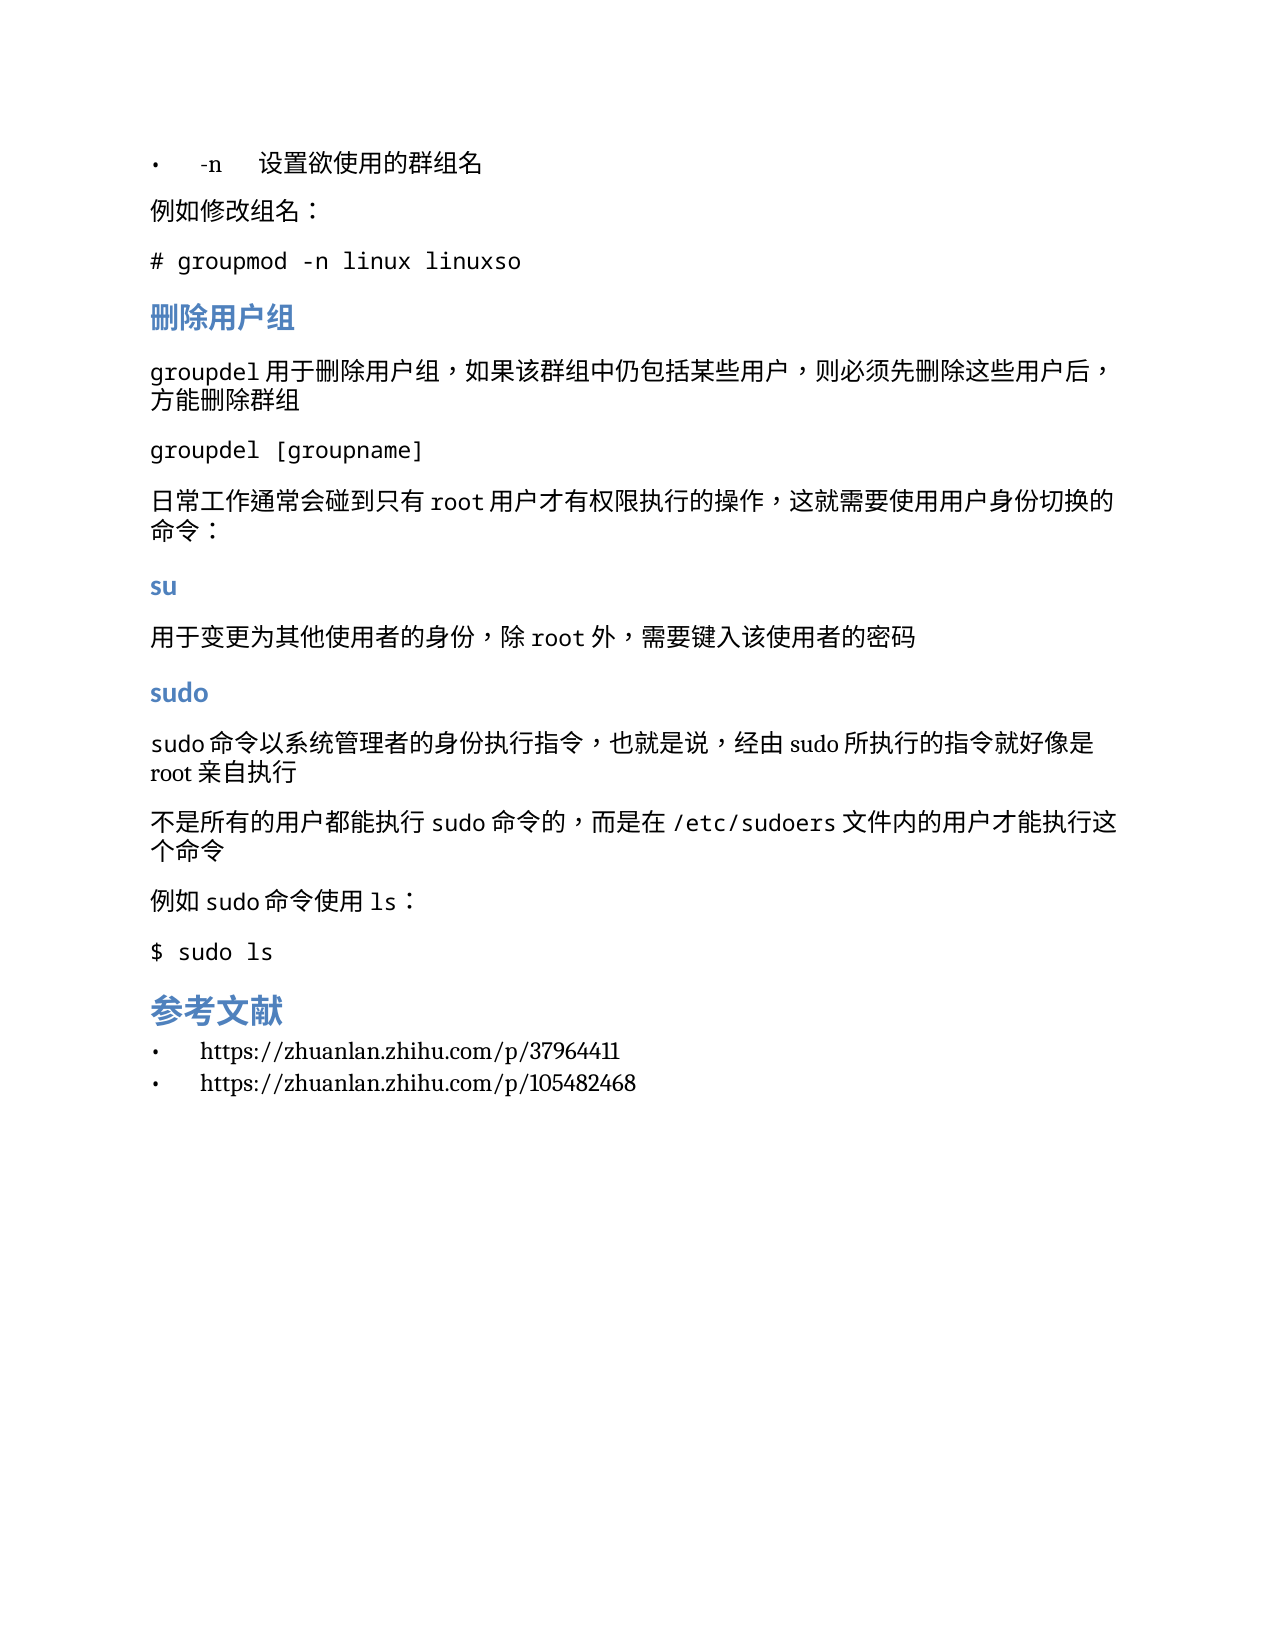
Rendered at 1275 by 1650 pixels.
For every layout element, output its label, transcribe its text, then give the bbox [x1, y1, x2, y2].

text sudo命令以系统管理者的身份执行指令，也就是说，经由 sudo 所执行的指令就好像是 root 亲自执行 [150, 728, 1125, 788]
list https://zhuanlan.zhihu.com/p/105482468 [150, 1069, 1125, 1098]
text groupdel [groupname] [150, 434, 1125, 466]
subtitle su [150, 567, 1125, 603]
text groupdel 用于删除用户组，如果该群组中仍包括某些用户，则必须先删除这些用户后，方能删除群组 [150, 356, 1125, 416]
text 用于变更为其他使用者的身份，除 root 外，需要键入该使用者的密码 [150, 622, 1125, 653]
text 不是所有的用户都能执行 sudo 命令的，而是在 /etc/sudoers 文件内的用户才能执行这个命令 [150, 807, 1125, 867]
text 日常工作通常会碰到只有root用户才有权限执行的操作，这就需要使用用户身份切换的命令： [150, 486, 1125, 546]
text 例如修改组名： [150, 197, 1125, 226]
subtitle sudo [150, 674, 1125, 709]
text $ sudo ls [150, 936, 1125, 967]
text # groupmod -n linux linuxso [150, 245, 1125, 276]
list -n 设置欲使用的群组名 [150, 150, 1125, 179]
text 例如sudo命令使用ls： [150, 886, 1125, 917]
list https://zhuanlan.zhihu.com/p/37964411 [150, 1037, 1125, 1066]
subtitle 参考文献 [150, 988, 1125, 1033]
subtitle 删除用户组 [150, 297, 1125, 337]
